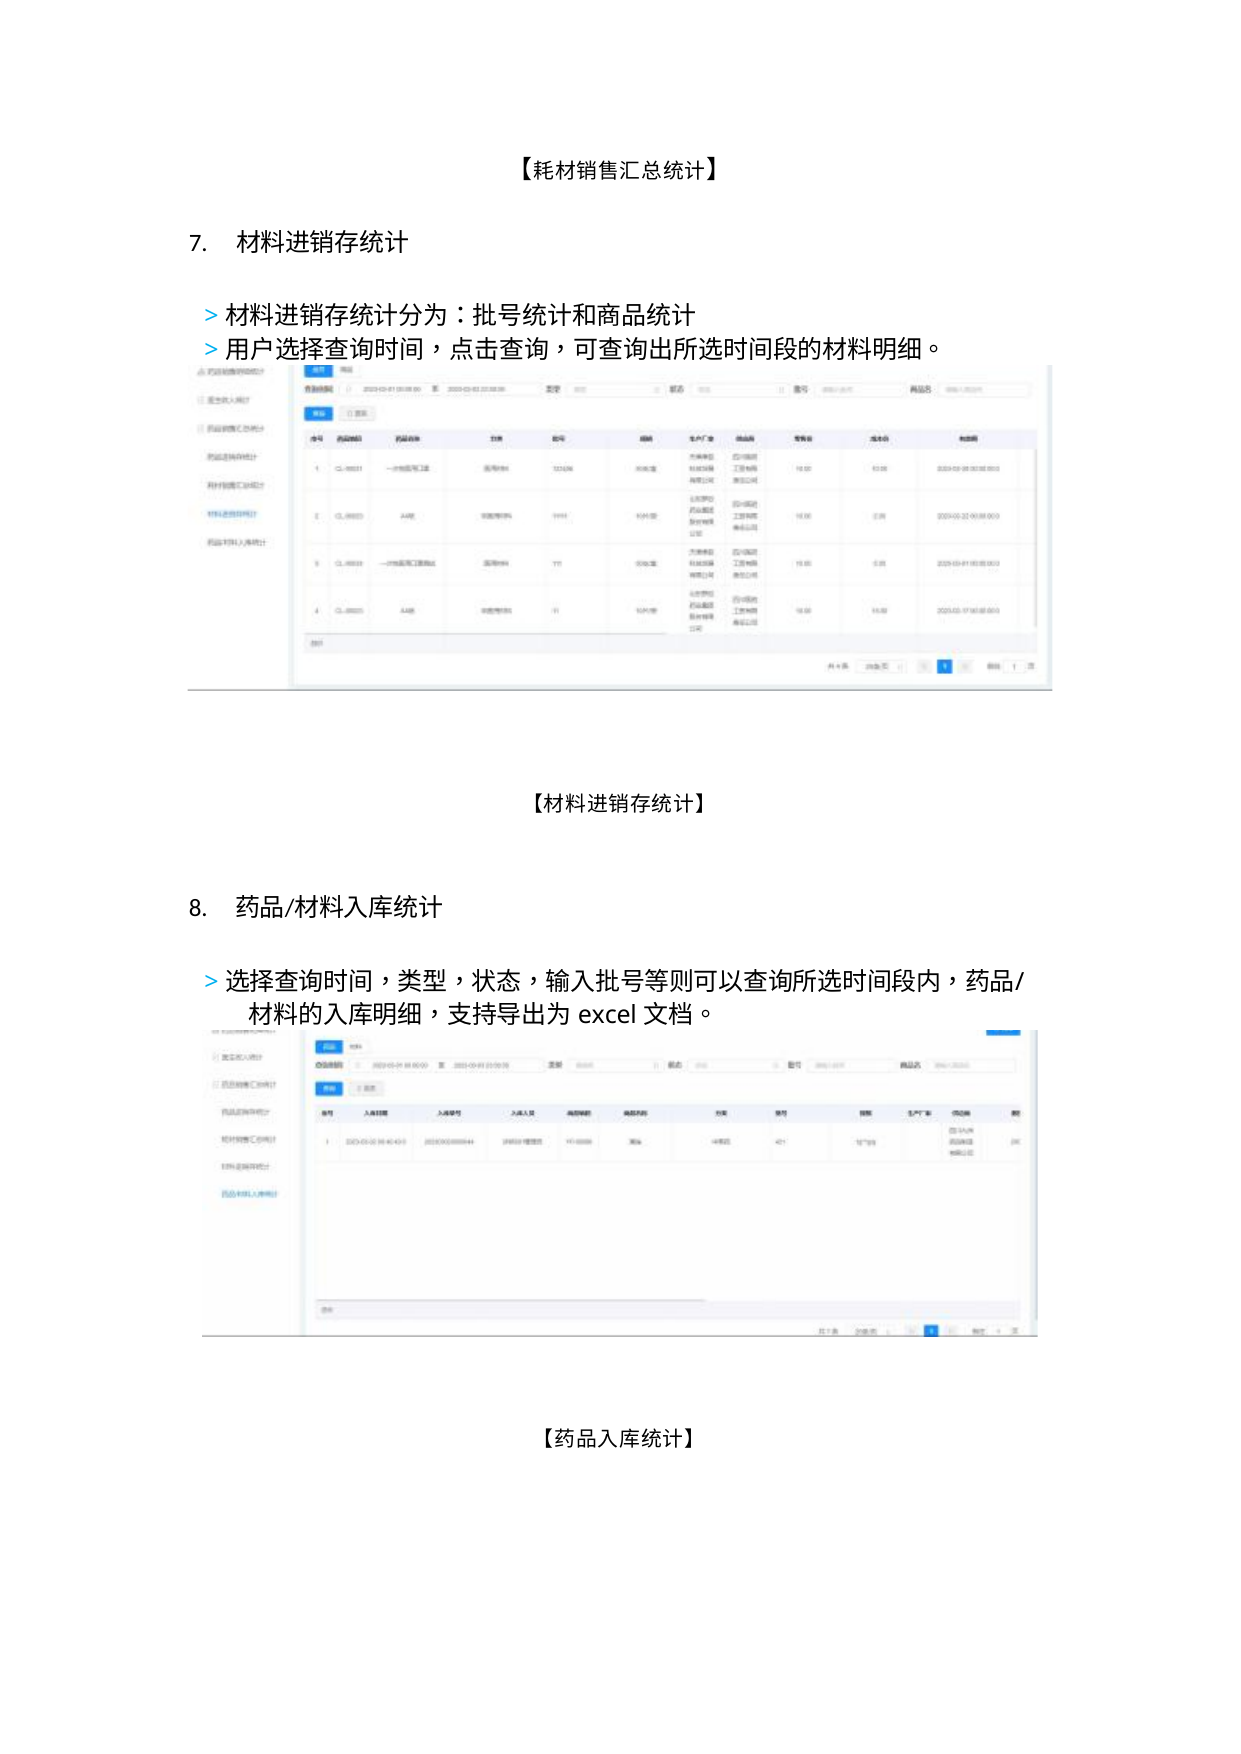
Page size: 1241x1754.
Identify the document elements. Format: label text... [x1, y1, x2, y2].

picture [187, 365, 1053, 691]
text 【材料进销存统计】 [522, 790, 1054, 817]
text 7. 材料进销存统计 [189, 226, 1054, 257]
text > 用户选择查询时间，点击查询，可查询出所选时间段的材料明细。 [204, 332, 1054, 365]
text 【药品入库统计】 [533, 1425, 1054, 1452]
text 8. 药品/材料入库统计 [188, 892, 1054, 926]
text > 材料进销存统计分为：批号统计和商品统计 [204, 298, 1054, 332]
text 【耗材销售汇总统计】 [508, 154, 1054, 185]
text > 选择查询时间，类型，状态，输入批号等则可以查询所选时间段内，药品/ 材料的入库明细，支持导出为 excel 文档。 [204, 964, 1053, 1030]
picture [202, 1030, 1038, 1337]
